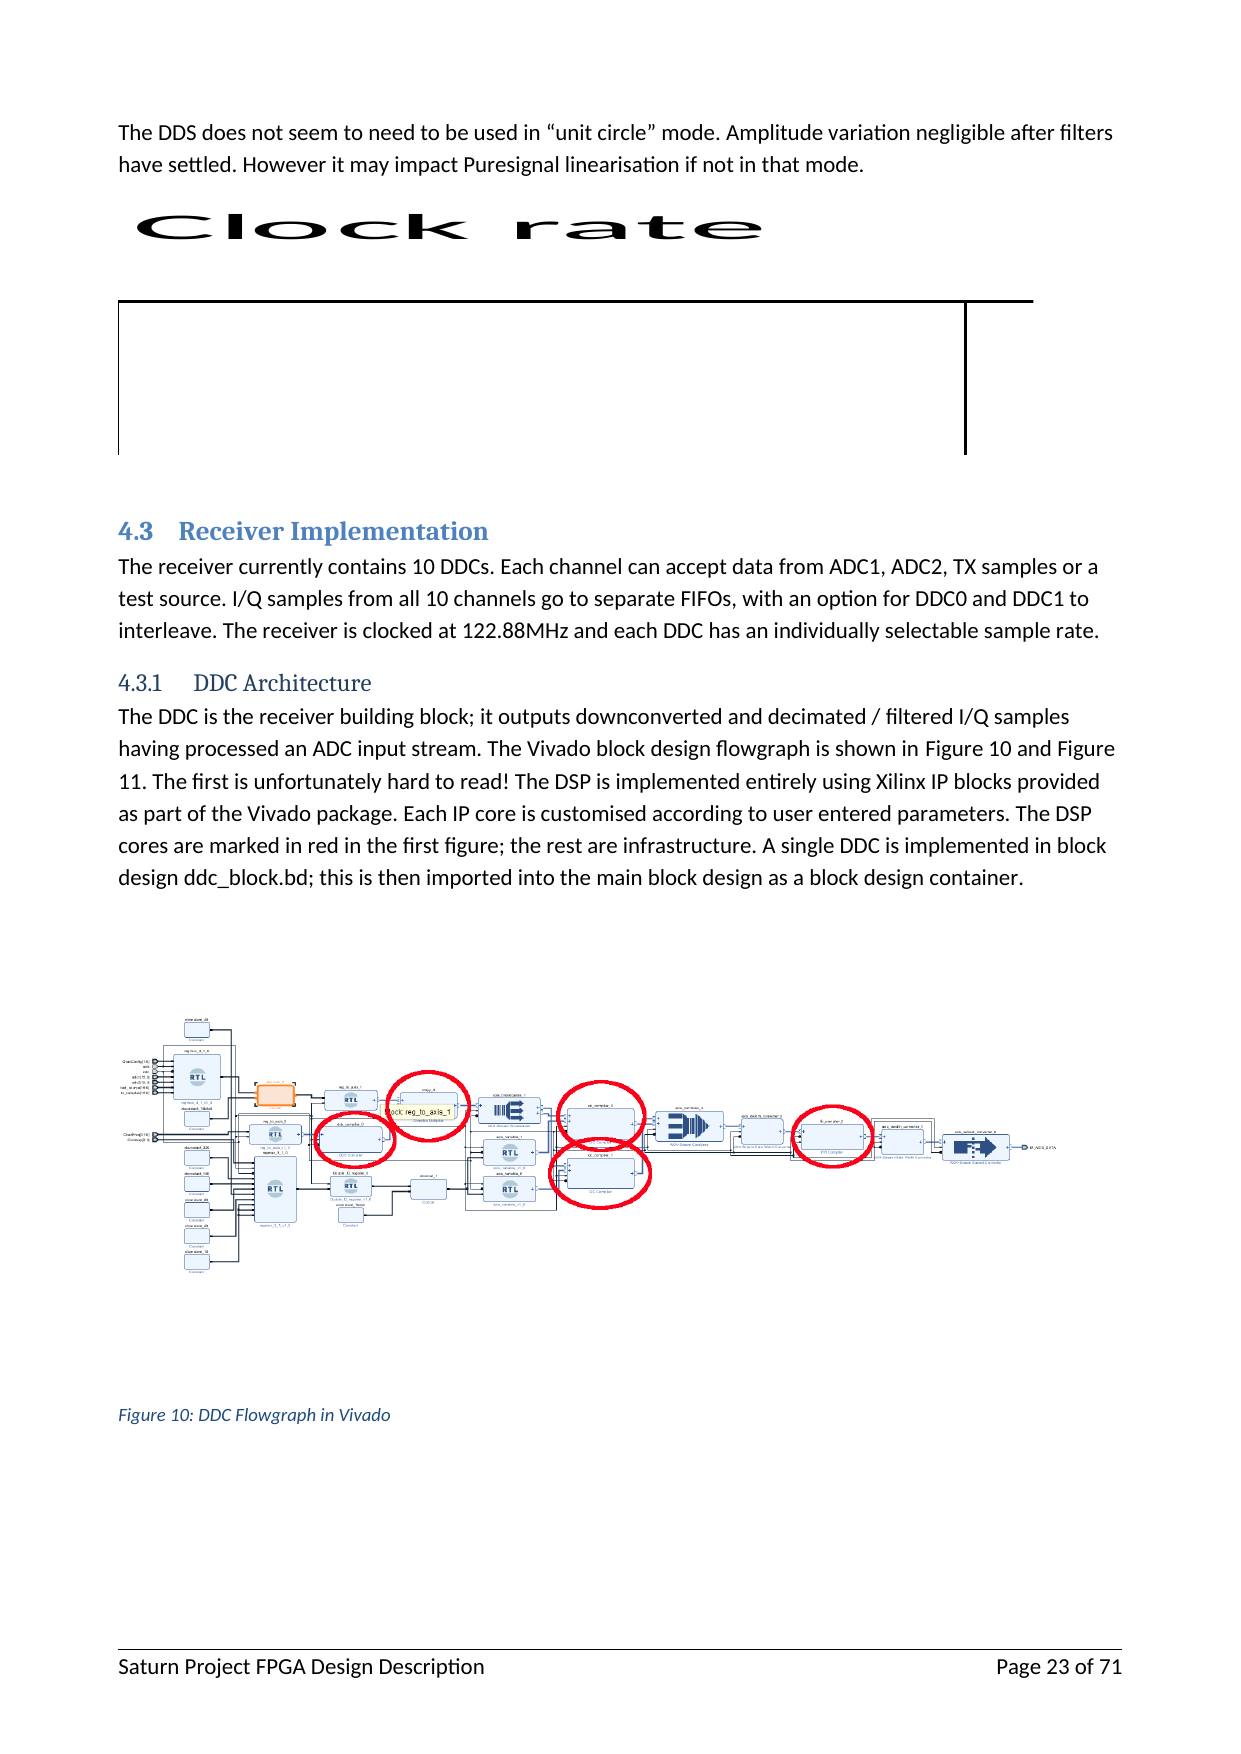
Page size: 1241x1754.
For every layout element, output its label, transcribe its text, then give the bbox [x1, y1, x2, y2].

text The receiver currently contains 10 DDCs. Each channel can accept data from ADC1, ADC2, TX samples or a test source. I/Q samples from all 10 channels go to separate FIFOs, with an option for DDC0 and DDC1 to interleave. The receiver is clocked at 122.88MHz and each DDC has an individually selectable sample rate. [118, 552, 1122, 644]
text The DDC is the receiver building block; it outputs downconverted and decimated / filtered I/Q samples having processed an ADC input stream. The Vivado block design flowgraph is shown in Figure 10 and Figure 11. The first is unfortunately hard to read! The DSP is implemented entirely using Xilinx IP blocks provided as part of the Vivado package. Each IP core is customised according to user entered parameters. The DSP cores are marked in red in the first figure; the rest are infrastructure. A single DDC is implemented in block design ddc_block.bd; this is then imported into the main block design as a block design container. [118, 702, 1122, 891]
text Figure 10: DDC Flowgraph in Vivado [118, 1403, 1122, 1426]
subtitle DDC Architecture [118, 669, 1122, 698]
text The DDS does not seem to need to be used in “unit circle” mode. Amplitude variation negligible after filters have settled. However it may impact Puresignal linearisation if not in that mode. [118, 118, 1122, 178]
picture [118, 916, 1059, 1378]
subtitle Receiver Implementation [118, 516, 1122, 547]
